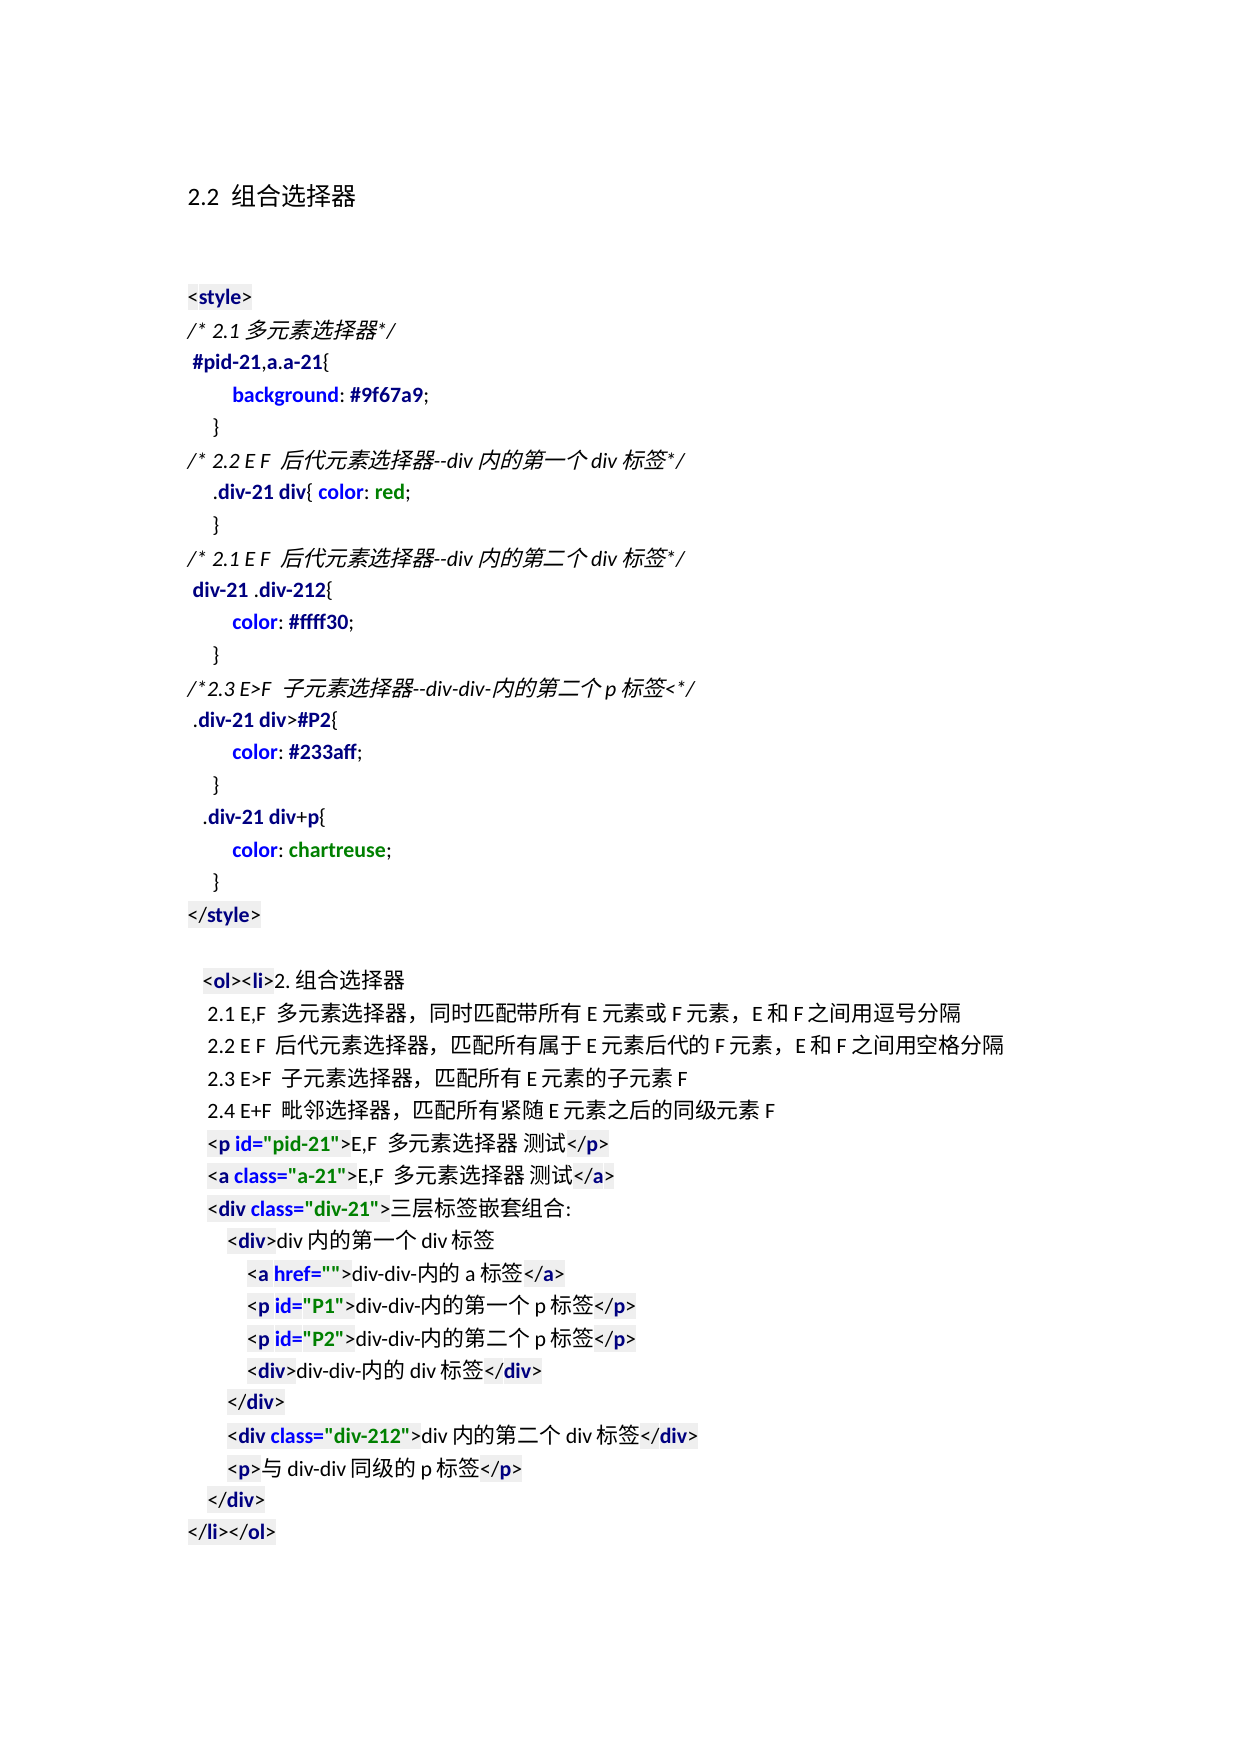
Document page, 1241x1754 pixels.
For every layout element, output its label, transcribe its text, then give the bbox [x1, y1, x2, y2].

text /* 2.1 多元素选择器*/ #pid-21,a.a-21{ background: #9f67a9; } /* 2.2 E F 后代元素选择器--div内的第一个div标签*/ .div-21 div{ color: red; } /* 2.1 E F 后代元素选择器--div内的第二个div标签*/ div-21 .div-212{ [187, 313, 1053, 606]
text </style> [187, 898, 1053, 931]
text <ol><li>2. 组合选择器 2.1 E,F 多元素选择器，同时匹配带所有E元素或F元素，E和F之间用逗号分隔 2.2 E F 后代元素选择器，匹配所有属于E元素后代的F元素，E和F之间用空格分隔 2.3 E>F 子元素选择器，匹配所有E元素的子元素F 2.4 E+F 毗邻选择器，匹配所有紧随E元素之后的同级元素F <p id="pid-21">E,F 多元素选择器 测试</p> <a class="a-21">E,F 多元素选择器 测试</a> <div class="div-21">三层标签嵌套组合: <div>div内的第一个div标签 <a href="">div-div-内的a标签</a> <p id="P1">div-div-内的第一个p标签</p> <p id="P2">div-div-内的第二个p标签</p> <div>div-div-内的div标签</div> </div> <div class="div-212">div内的第二个div标签</div> <p>与div-div同级的p标签</p> </div> [187, 931, 1053, 1516]
text <style> [187, 281, 1053, 313]
text </li></ol> [187, 1516, 1053, 1548]
text color: #ffff30; } /*2.3 E>F 子元素选择器--div-div-内的第二个p标签<*/ .div-21 div>#P2{ color: #233aff; } .div-21 div+p{ color: chartreuse; } [187, 606, 1053, 898]
subtitle 组合选择器 [187, 162, 1053, 227]
